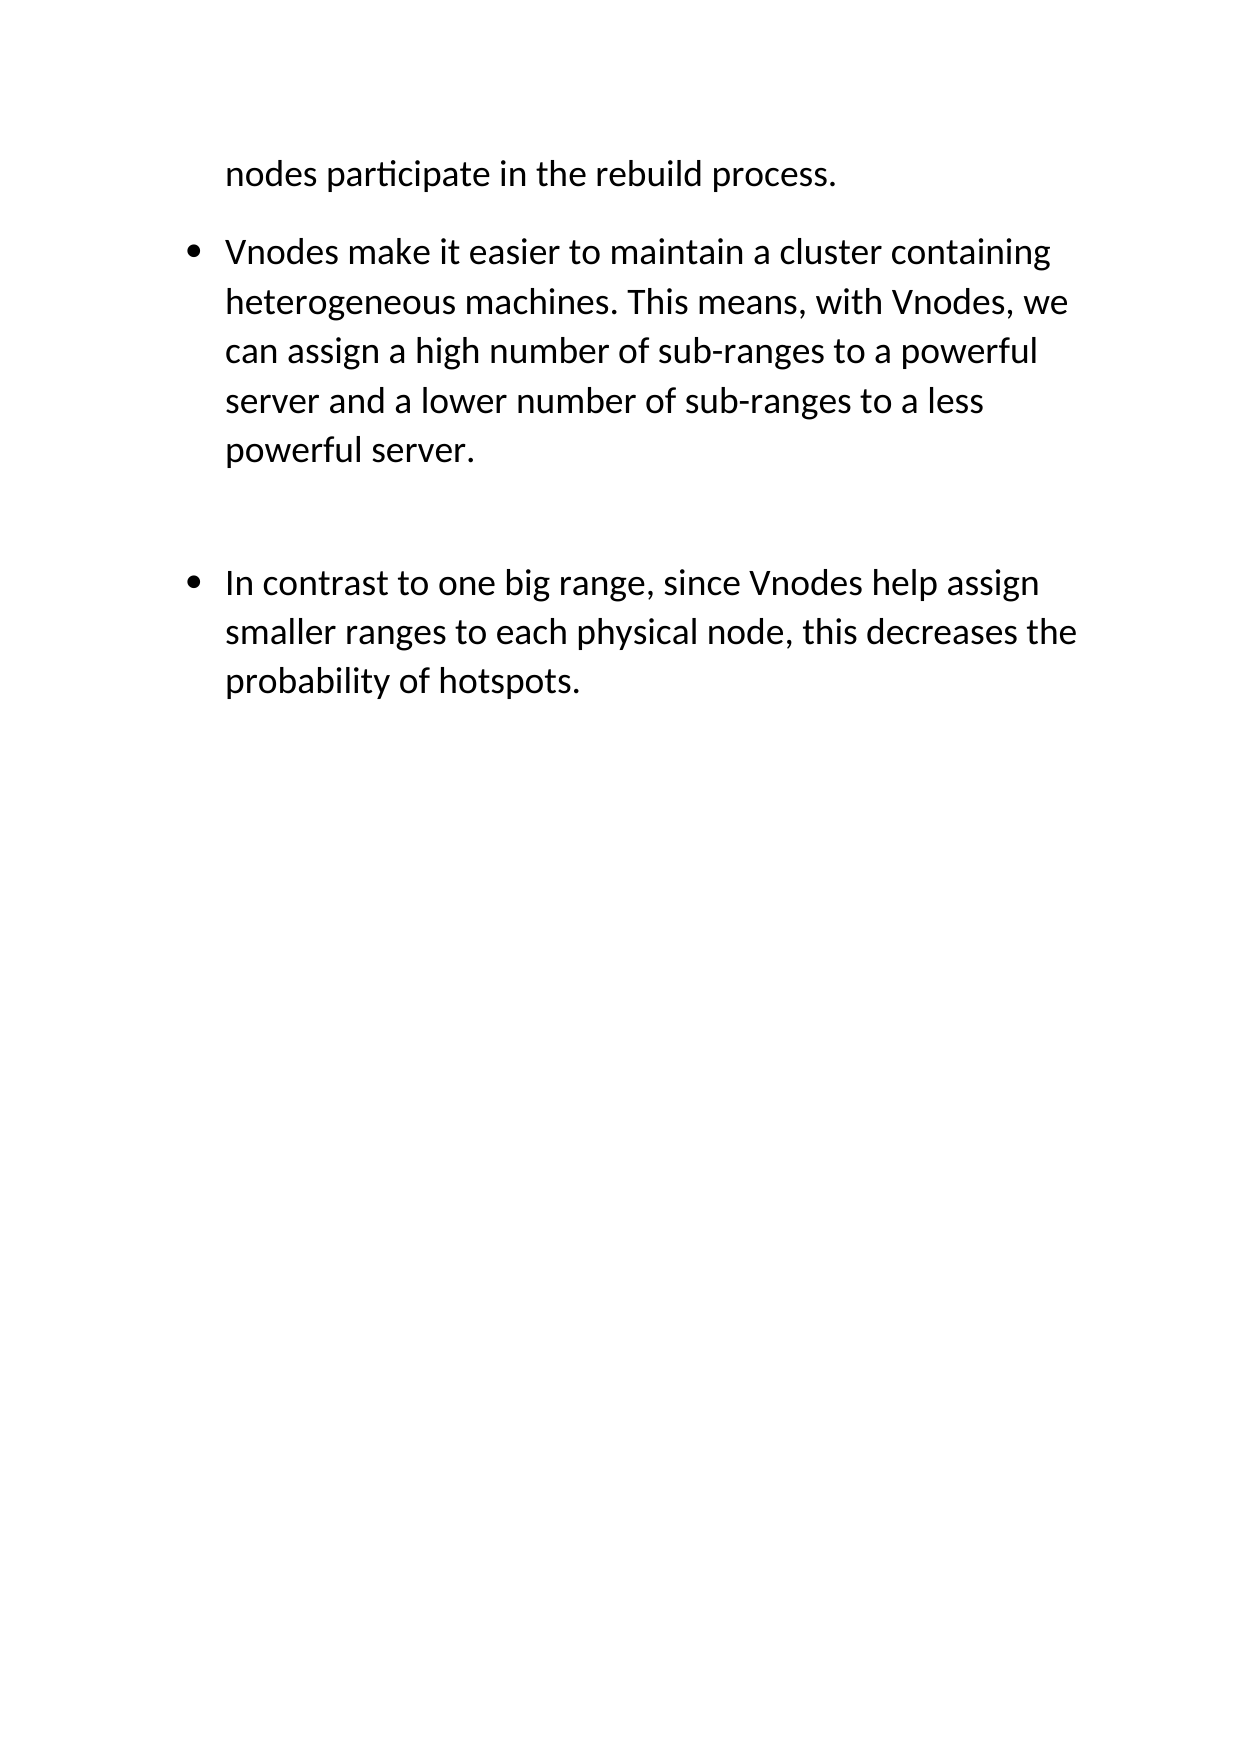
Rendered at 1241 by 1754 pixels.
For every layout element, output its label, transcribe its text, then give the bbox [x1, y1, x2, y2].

list In contrast to one big range, since Vnodes help assign smaller ranges to each physical node, this decreases the probability of hotspots. [187, 558, 1090, 703]
list Vnodes make it easier to maintain a cluster containing heterogeneous machines. This means, with Vnodes, we can assign a high number of sub-ranges to a powerful server and a lower number of sub-ranges to a less powerful server. [187, 228, 1090, 472]
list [187, 150, 1090, 226]
